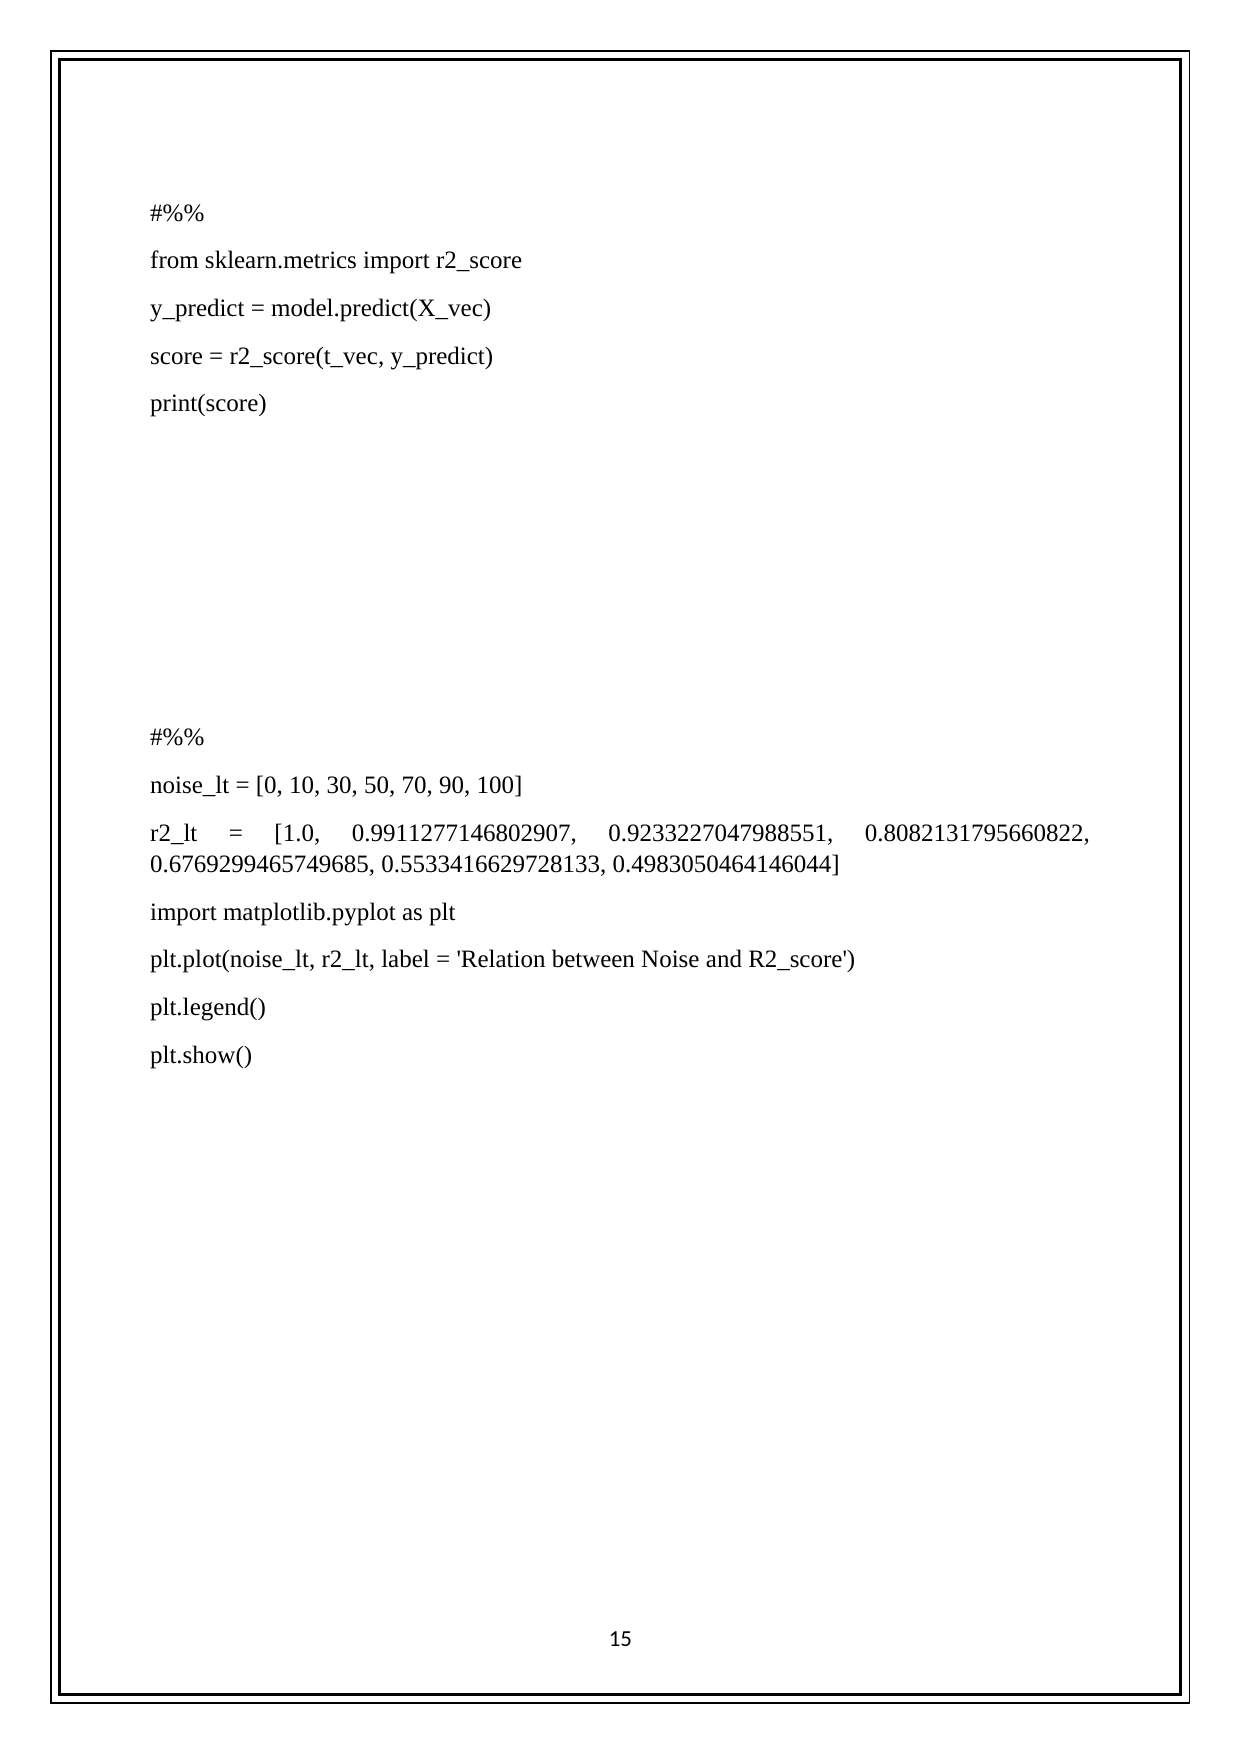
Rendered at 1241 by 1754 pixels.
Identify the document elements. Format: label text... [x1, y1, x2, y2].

text plt.legend() [150, 992, 1090, 1021]
text from sklearn.metrics import r2_score [150, 245, 1090, 274]
text print(score) [150, 388, 1090, 417]
text plt.show() [150, 1040, 1090, 1068]
text noise_lt = [0, 10, 30, 50, 70, 90, 100] [150, 770, 1090, 799]
text plt.plot(noise_lt, r2_lt, label = 'Relation between Noise and R2_score') [150, 944, 1090, 973]
text score = r2_score(t_vec, y_predict) [150, 341, 1090, 369]
text #%% [150, 722, 1090, 751]
text #%% [150, 198, 1090, 226]
text y_predict = model.predict(X_vec) [150, 293, 1090, 322]
text r2_lt = [1.0, 0.9911277146802907, 0.9233227047988551, 0.8082131795660822, 0.6769299465749685, 0.5533416629728133, 0.4983050464146044] [150, 818, 1090, 878]
text import matplotlib.pyplot as plt [150, 897, 1090, 925]
